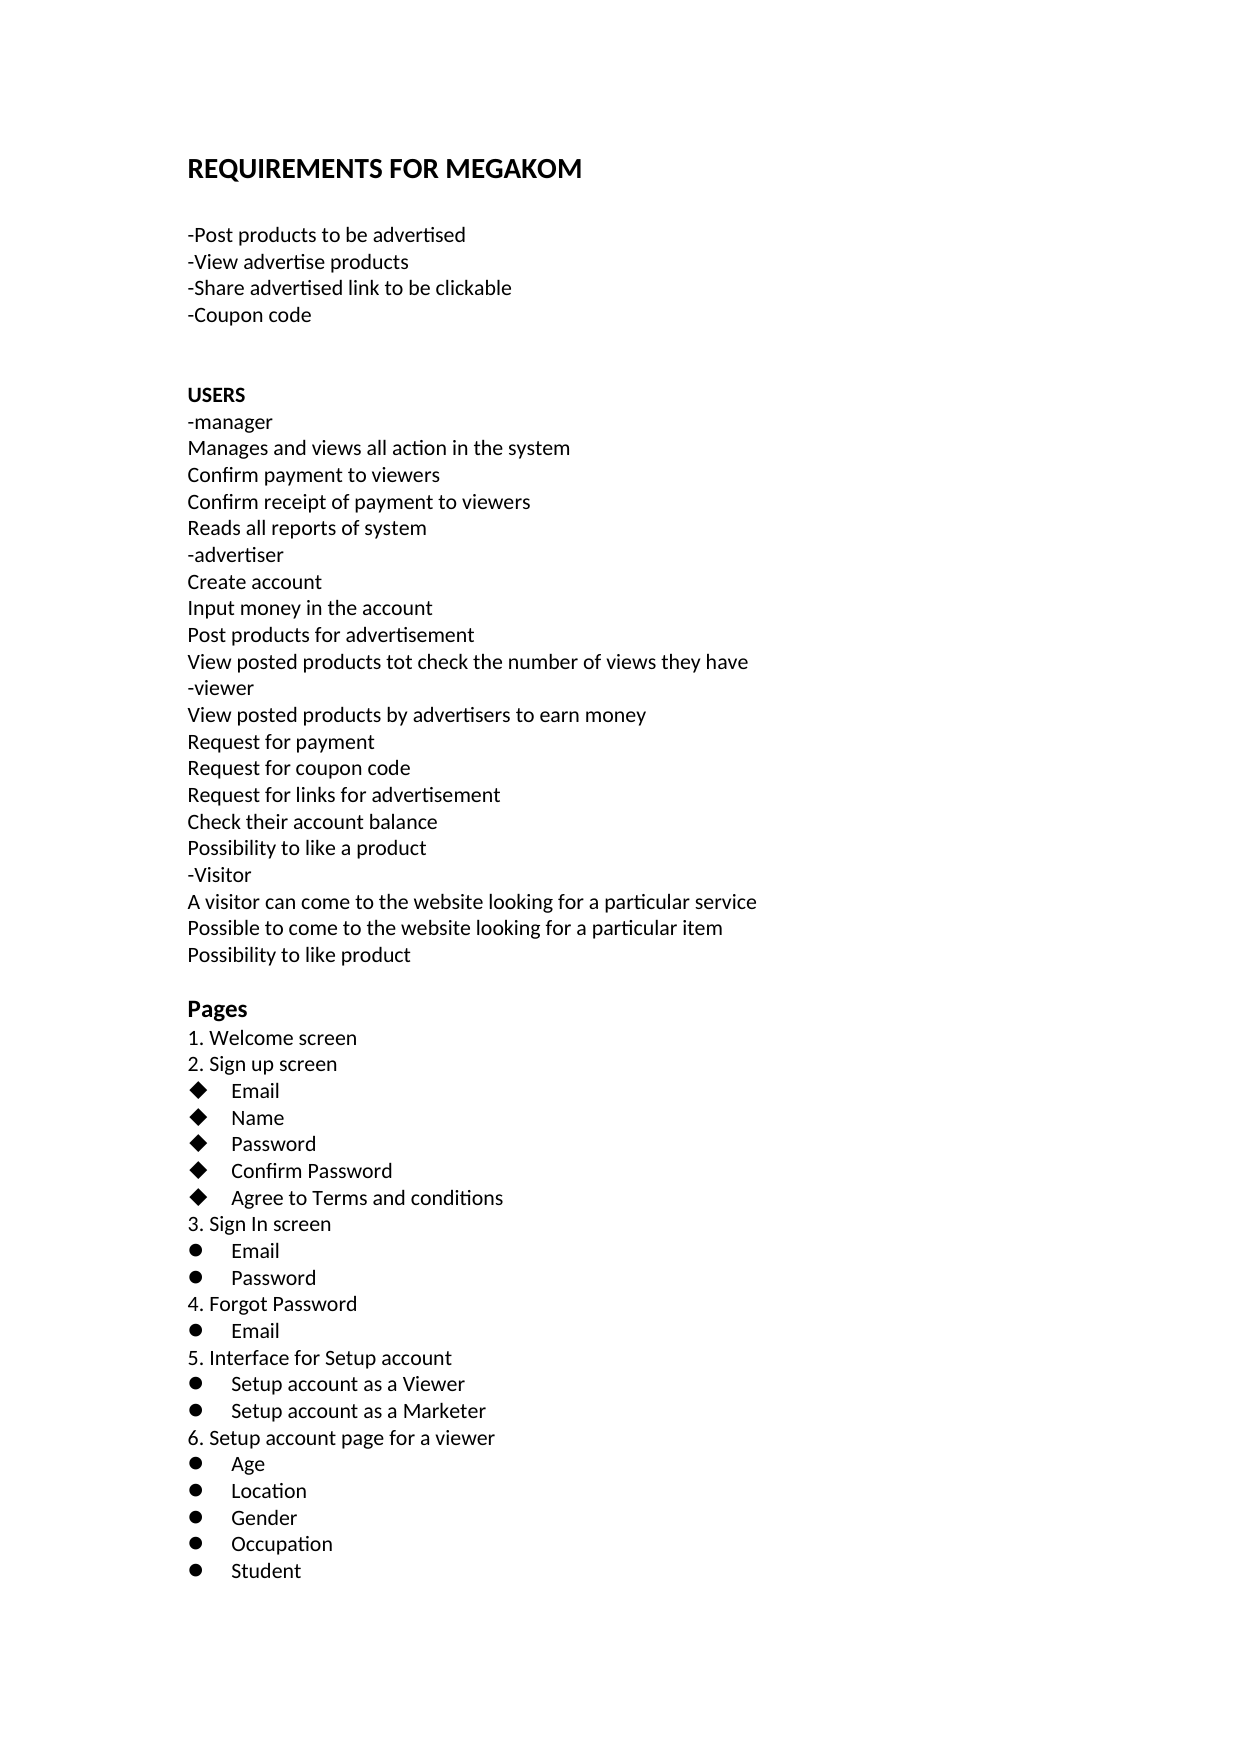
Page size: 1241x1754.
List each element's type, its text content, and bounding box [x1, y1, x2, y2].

list Password [187, 1131, 1053, 1157]
list Interface for Setup account [187, 1344, 1053, 1371]
list Location [187, 1477, 1053, 1504]
list Name [187, 1104, 1053, 1131]
list Sign up screen [187, 1051, 1053, 1077]
list Agree to Terms and conditions [187, 1184, 1053, 1211]
text Possibility to like product [187, 941, 1053, 968]
text -manager [187, 408, 1053, 434]
list Student [187, 1557, 1053, 1584]
text Reads all reports of system [187, 514, 1053, 541]
list Occupation [187, 1531, 1053, 1557]
text Request for coupon code [187, 754, 1053, 781]
list Age [187, 1451, 1053, 1477]
list Setup account as a Marketer [187, 1397, 1053, 1424]
list Sign In screen [187, 1211, 1053, 1237]
list Setup account as a Viewer [187, 1371, 1053, 1397]
text Possible to come to the website looking for a particular item [187, 914, 1053, 941]
text Pages [187, 993, 1053, 1024]
text -Coupon code [187, 301, 1053, 328]
text USERS [187, 381, 1053, 408]
text A visitor can come to the website looking for a particular service [187, 888, 1053, 914]
text -Visitor [187, 861, 1053, 888]
list Setup account page for a viewer [187, 1424, 1053, 1451]
list Email [187, 1077, 1053, 1104]
text -View advertise products [187, 248, 1053, 274]
text Request for payment [187, 728, 1053, 754]
text Manages and views all action in the system [187, 434, 1053, 461]
list Email [187, 1317, 1053, 1344]
text Confirm payment to viewers [187, 461, 1053, 488]
text Request for links for advertisement [187, 781, 1053, 808]
text Create account [187, 568, 1053, 594]
text -Share advertised link to be clickable [187, 274, 1053, 301]
text Confirm receipt of payment to viewers [187, 488, 1053, 514]
list Gender [187, 1504, 1053, 1531]
text -advertiser [187, 541, 1053, 568]
text -viewer [187, 674, 1053, 701]
text View posted products tot check the number of views they have [187, 648, 1053, 674]
list Email [187, 1237, 1053, 1264]
text REQUIREMENTS FOR MEGAKOM [187, 150, 1053, 186]
list Welcome screen [187, 1024, 1053, 1051]
list Forgot Password [187, 1291, 1053, 1317]
text View posted products by advertisers to earn money [187, 701, 1053, 728]
text -Post products to be advertised [187, 221, 1053, 248]
text Input money in the account [187, 594, 1053, 621]
list Confirm Password [187, 1157, 1053, 1184]
text Post products for advertisement [187, 621, 1053, 648]
list Password [187, 1264, 1053, 1291]
text Possibility to like a product [187, 834, 1053, 861]
text Check their account balance [187, 808, 1053, 834]
